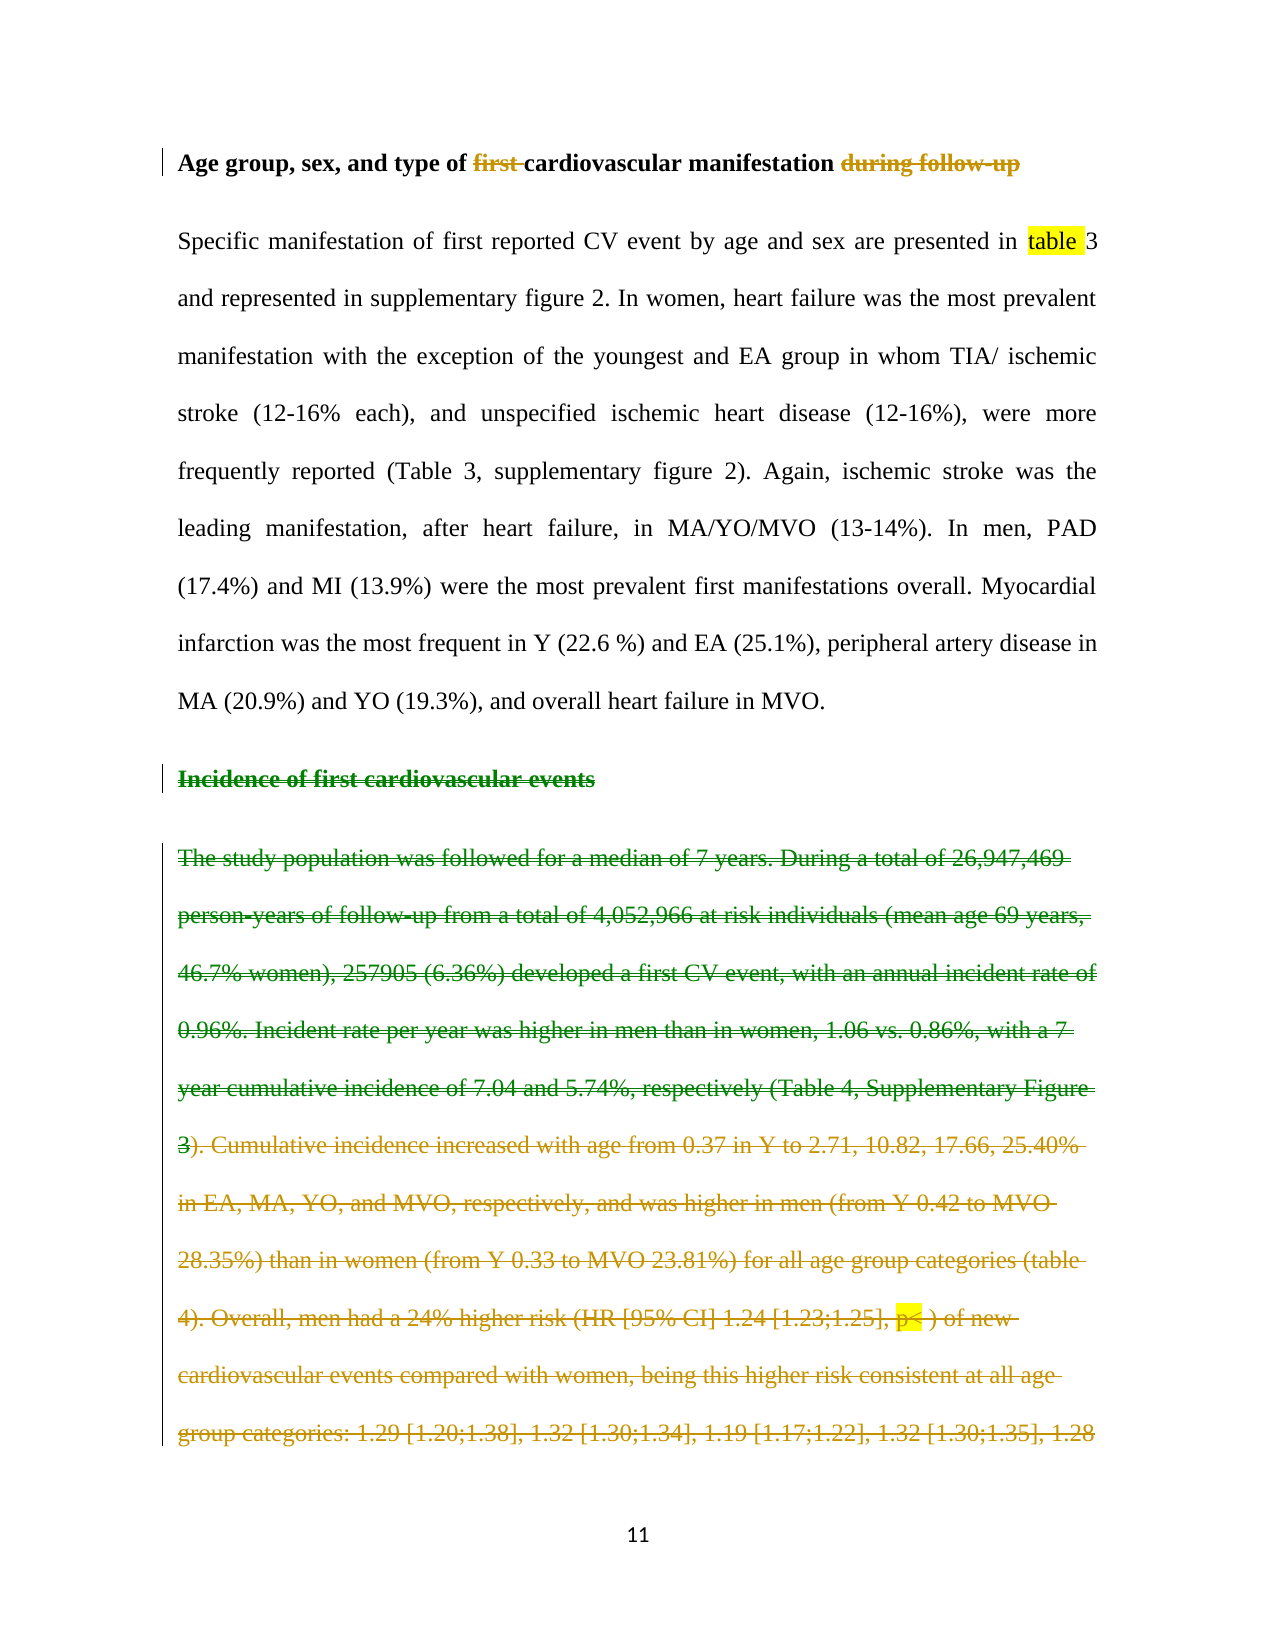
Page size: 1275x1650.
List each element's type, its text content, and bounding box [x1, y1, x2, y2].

text Specific manifestation of first reported CV event by age and sex are presented in table 3 and represented in supplementary figure 2. In women, heart failure was the most prevalent manifestation with the exception of the youngest and EA group in whom TIA/ ischemic stroke (12-16% each), and unspecified ischemic heart disease (12-16%), were more frequently reported (Table 3, supplementary figure 2). Again, ischemic stroke was the leading manifestation, after heart failure, in MA/YO/MVO (13-14%). In men, PAD (17.4%) and MI (13.9%) were the most prevalent first manifestations overall. Myocardial infarction was the most frequent in Y (22.6 %) and EA (25.1%), peripheral artery disease in MA (20.9%) and YO (19.3%), and overall heart failure in MVO. [177, 226, 1098, 715]
text Age group, sex, and type of cardiovascular manifestation [177, 148, 1098, 176]
